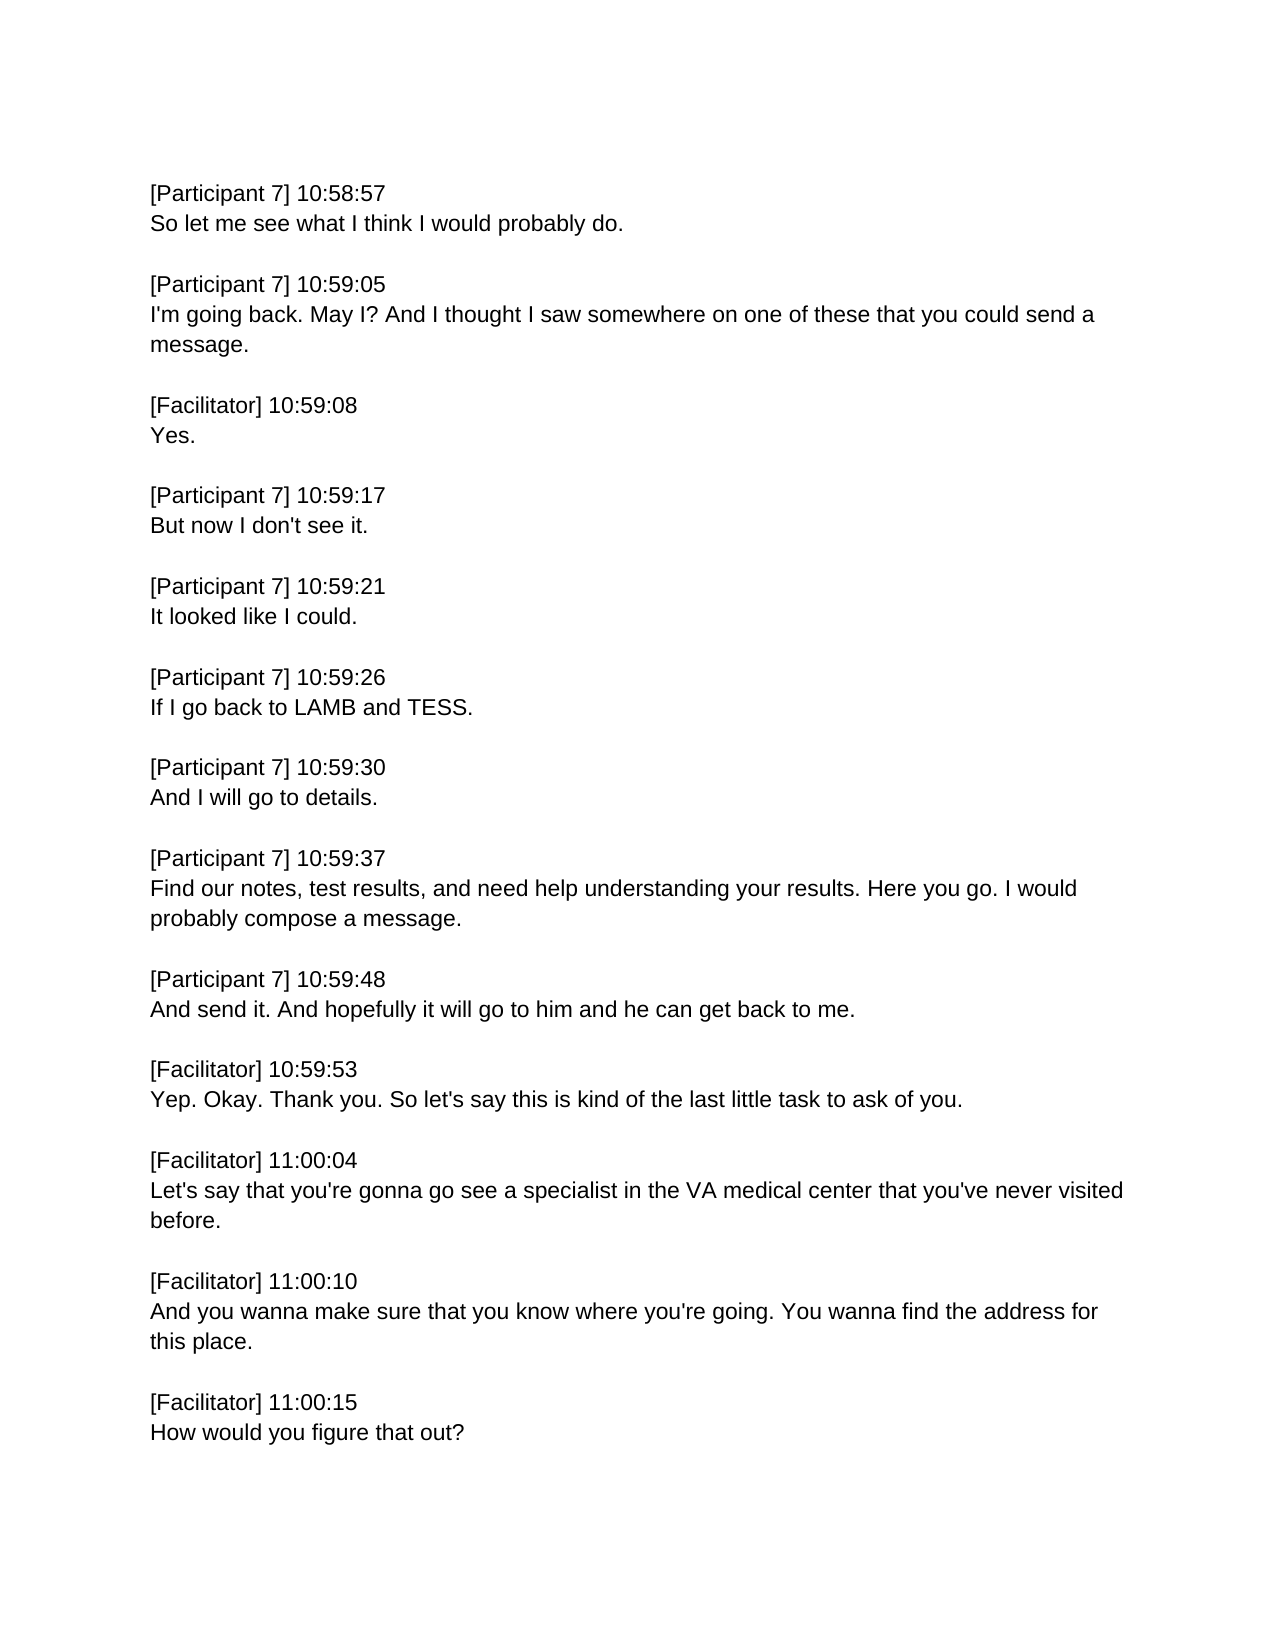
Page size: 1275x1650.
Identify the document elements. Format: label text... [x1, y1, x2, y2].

text Yep. Okay. Thank you. So let's say this is kind of the last little task to ask of you. [150, 1086, 1125, 1113]
text [Facilitator] 10:59:53 [150, 1056, 1125, 1083]
text [Facilitator] 11:00:15 [150, 1388, 1125, 1415]
text And you wanna make sure that you know where you're going. You wanna find the address for this place. [150, 1298, 1125, 1354]
text [Participant 7] 10:59:17 [150, 482, 1125, 509]
text It looked like I could. [150, 603, 1125, 629]
text Yes. [150, 422, 1125, 448]
text [Participant 7] 10:59:30 [150, 754, 1125, 781]
text Find our notes, test results, and need help understanding your results. Here you go. I would probably compose a message. [150, 875, 1125, 932]
text If I go back to LAMB and TESS. [150, 694, 1125, 720]
text And send it. And hopefully it will go to him and he can get back to me. [150, 996, 1125, 1022]
text [Participant 7] 10:59:05 [150, 271, 1125, 297]
text And I will go to details. [150, 784, 1125, 811]
text [Facilitator] 11:00:10 [150, 1268, 1125, 1294]
text I'm going back. May I? And I thought I saw somewhere on one of these that you could send a message. [150, 301, 1125, 358]
text [Facilitator] 10:59:08 [150, 392, 1125, 418]
text [Participant 7] 10:59:21 [150, 573, 1125, 599]
text But now I don't see it. [150, 512, 1125, 539]
text [Participant 7] 10:58:57 [150, 180, 1125, 207]
text So let me see what I think I would probably do. [150, 210, 1125, 237]
text [Participant 7] 10:59:48 [150, 966, 1125, 992]
text [Participant 7] 10:59:37 [150, 845, 1125, 871]
text How would you figure that out? [150, 1419, 1125, 1445]
text Let's say that you're gonna go see a specialist in the VA medical center that you've never visited before. [150, 1177, 1125, 1234]
text [Participant 7] 10:59:26 [150, 663, 1125, 690]
text [Facilitator] 11:00:04 [150, 1147, 1125, 1173]
